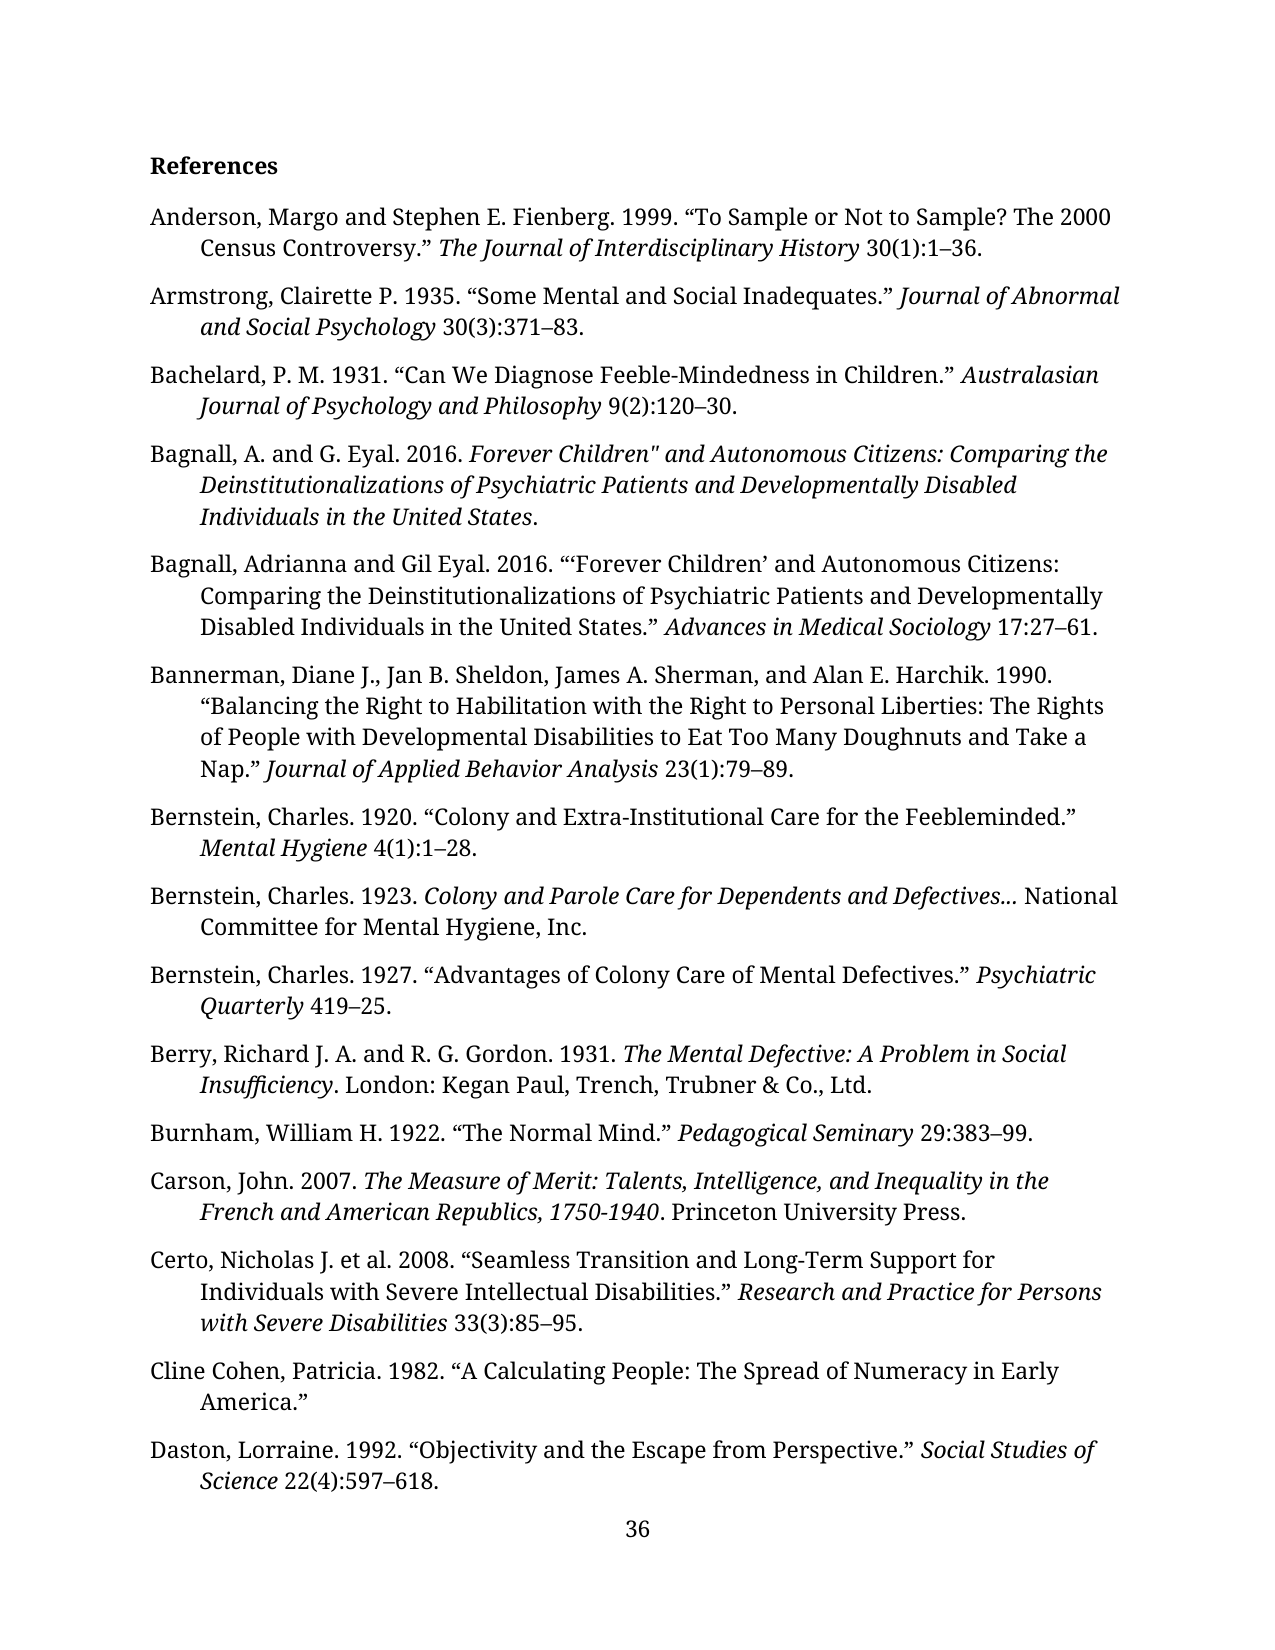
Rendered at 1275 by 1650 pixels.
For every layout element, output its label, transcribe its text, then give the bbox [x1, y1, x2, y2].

text Daston, Lorraine. 1992. “Objectivity and the Escape from Perspective.” Social Studies of Science 22(4):597–618. [150, 1434, 1125, 1496]
text Carson, John. 2007. The Measure of Merit: Talents, Intelligence, and Inequality in the French and American Republics, 1750-1940. Princeton University Press. [150, 1165, 1125, 1227]
text Burnham, William H. 1922. “The Normal Mind.” Pedagogical Seminary 29:383–99. [150, 1117, 1125, 1148]
text Cline Cohen, Patricia. 1982. “A Calculating People: The Spread of Numeracy in Early America.” [150, 1354, 1125, 1417]
text Bagnall, Adrianna and Gil Eyal. 2016. “‘Forever Children’ and Autonomous Citizens: Comparing the Deinstitutionalizations of Psychiatric Patients and Developmentally Disabled Individuals in the United States.” Advances in Medical Sociology 17:27–61. [150, 548, 1125, 642]
text Bernstein, Charles. 1920. “Colony and Extra-Institutional Care for the Feebleminded.” Mental Hygiene 4(1):1–28. [150, 800, 1125, 863]
text Berry, Richard J. A. and R. G. Gordon. 1931. The Mental Defective: A Problem in Social Insufficiency. London: Kegan Paul, Trench, Trubner & Co., Ltd. [150, 1038, 1125, 1100]
text Bernstein, Charles. 1923. Colony and Parole Care for Dependents and Defectives... National Committee for Mental Hygiene, Inc. [150, 879, 1125, 942]
text Anderson, Margo and Stephen E. Fienberg. 1999. “To Sample or Not to Sample? The 2000 Census Controversy.” The Journal of Interdisciplinary History 30(1):1–36. [150, 200, 1125, 263]
text Bannerman, Diane J., Jan B. Sheldon, James A. Sherman, and Alan E. Harchik. 1990. “Balancing the Right to Habilitation with the Right to Personal Liberties: The Rights of People with Developmental Disabilities to Eat Too Many Doughnuts and Take a Nap.” Journal of Applied Behavior Analysis 23(1):79–89. [150, 659, 1125, 784]
text References [150, 150, 1125, 181]
text Certo, Nicholas J. et al. 2008. “Seamless Transition and Long-Term Support for Individuals with Severe Intellectual Disabilities.” Research and Practice for Persons with Severe Disabilities 33(3):85–95. [150, 1244, 1125, 1338]
text Bernstein, Charles. 1927. “Advantages of Colony Care of Mental Defectives.” Psychiatric Quarterly 419–25. [150, 959, 1125, 1021]
text Bagnall, A. and G. Eyal. 2016. Forever Children" and Autonomous Citizens: Comparing the Deinstitutionalizations of Psychiatric Patients and Developmentally Disabled Individuals in the United States. [150, 438, 1125, 532]
text Bachelard, P. M. 1931. “Can We Diagnose Feeble-Mindedness in Children.” Australasian Journal of Psychology and Philosophy 9(2):120–30. [150, 359, 1125, 421]
text Armstrong, Clairette P. 1935. “Some Mental and Social Inadequates.” Journal of Abnormal and Social Psychology 30(3):371–83. [150, 279, 1125, 342]
